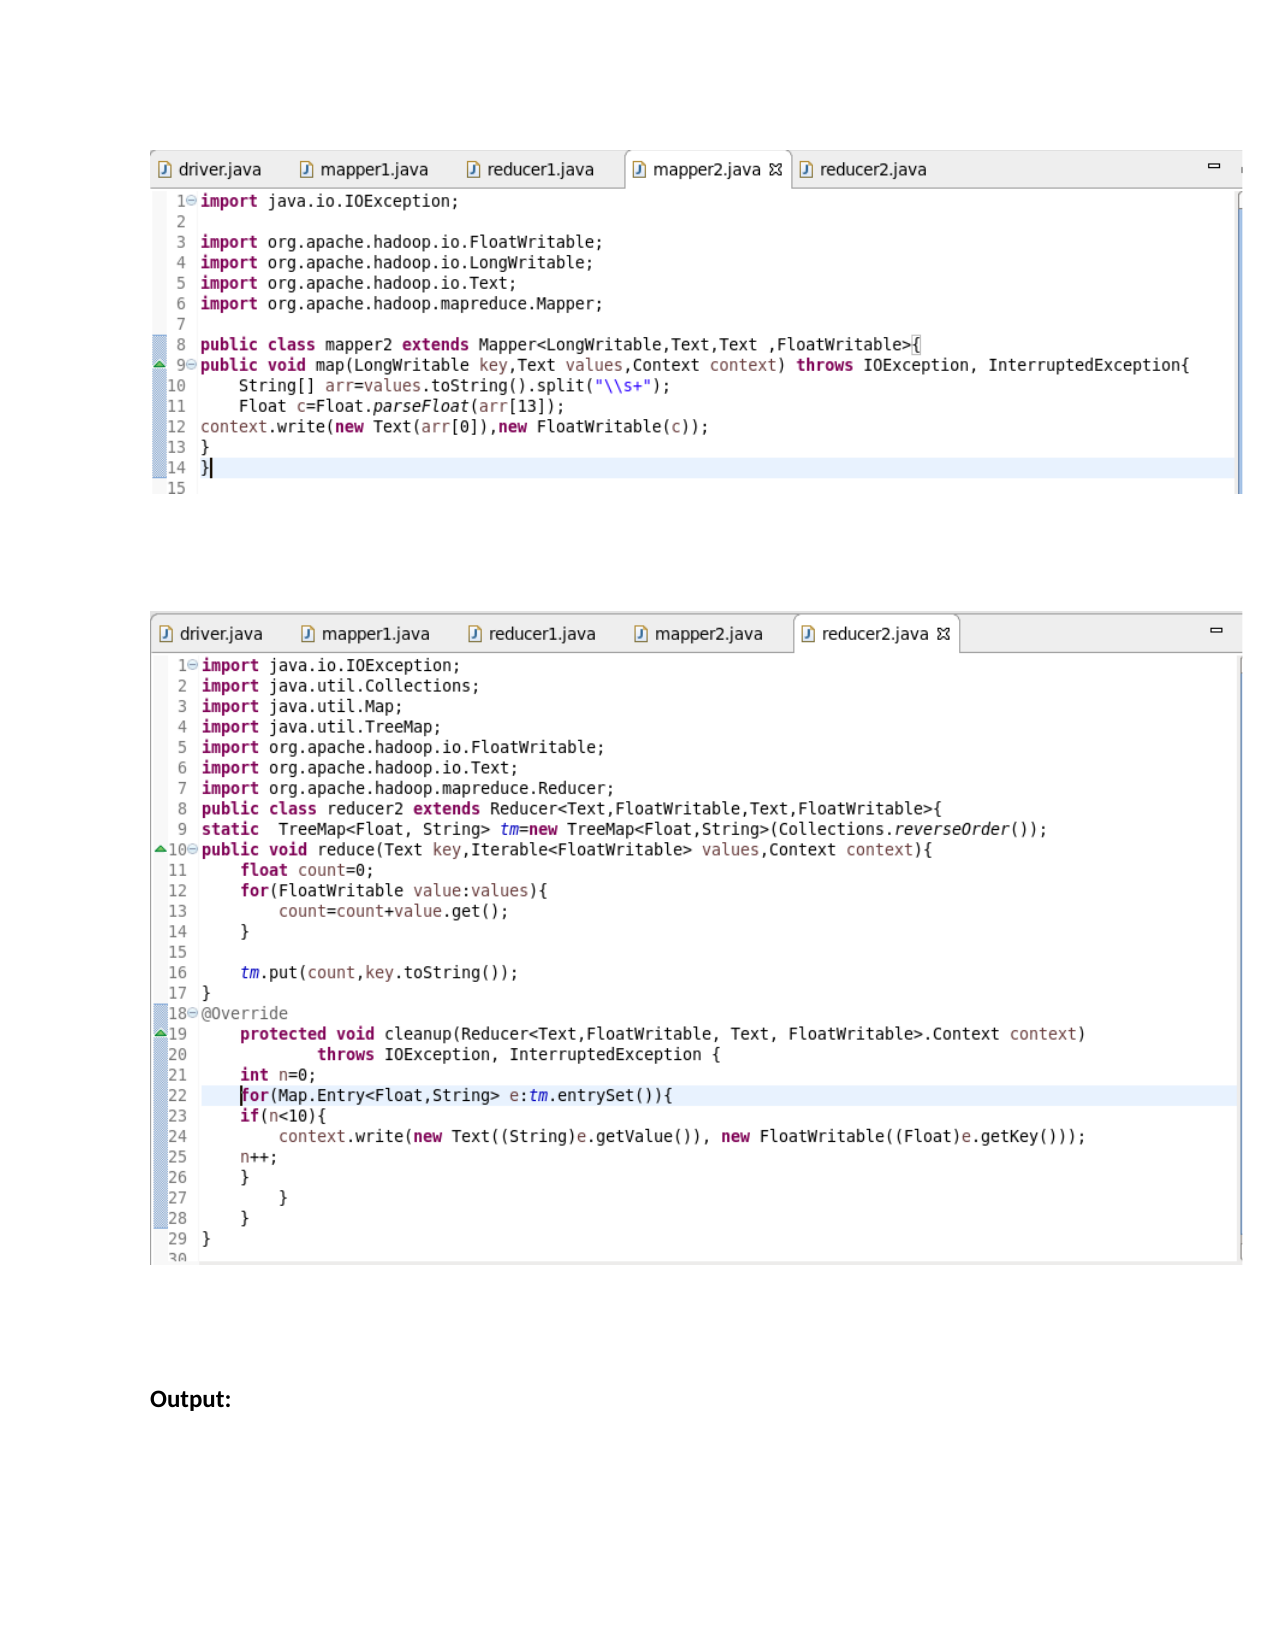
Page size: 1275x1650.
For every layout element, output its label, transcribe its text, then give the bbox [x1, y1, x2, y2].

picture [150, 150, 1243, 494]
picture [150, 611, 1243, 1265]
text Output: [150, 1383, 1125, 1413]
